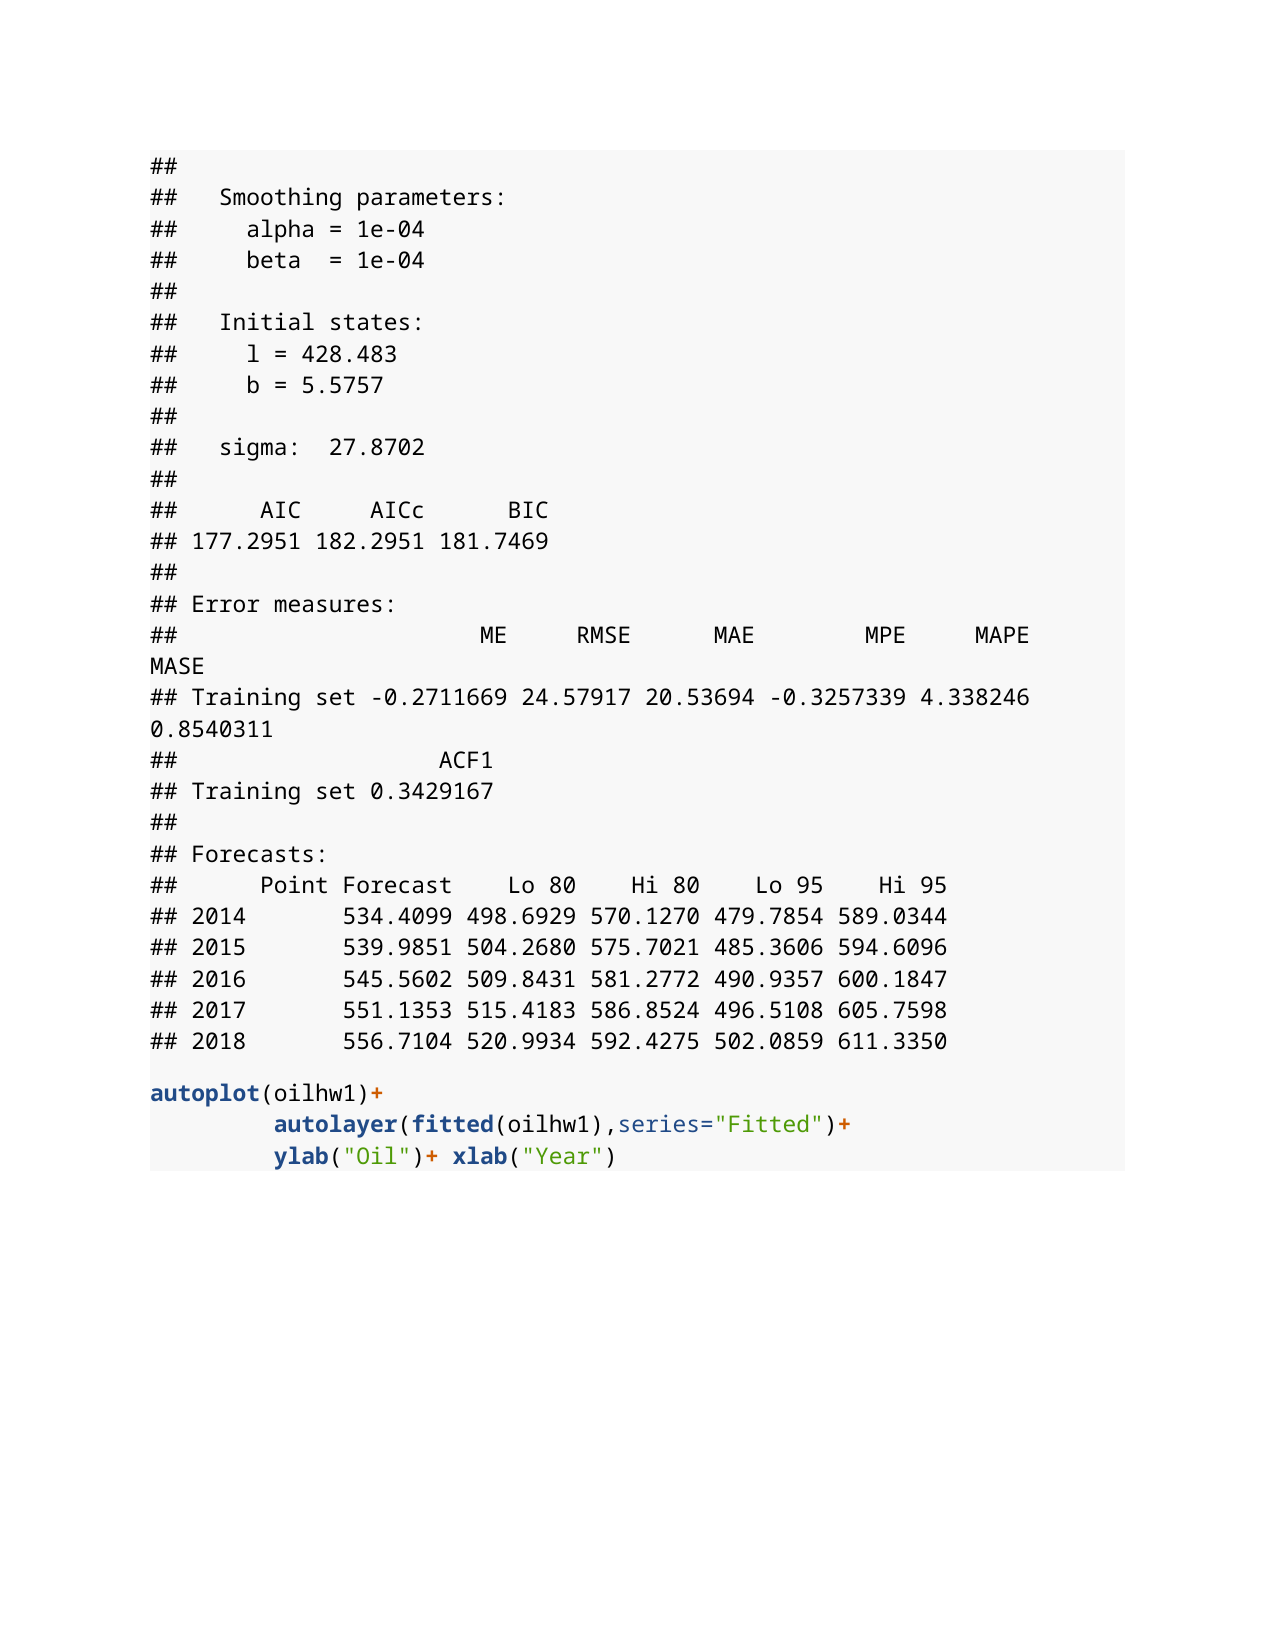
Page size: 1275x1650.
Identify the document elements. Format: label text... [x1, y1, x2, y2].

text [150, 150, 1125, 1056]
text autoplot(oilhw1)+ autolayer(fitted(oilhw1),series="Fitted")+ ylab("Oil")+ xlab("Year") [150, 1077, 1125, 1171]
